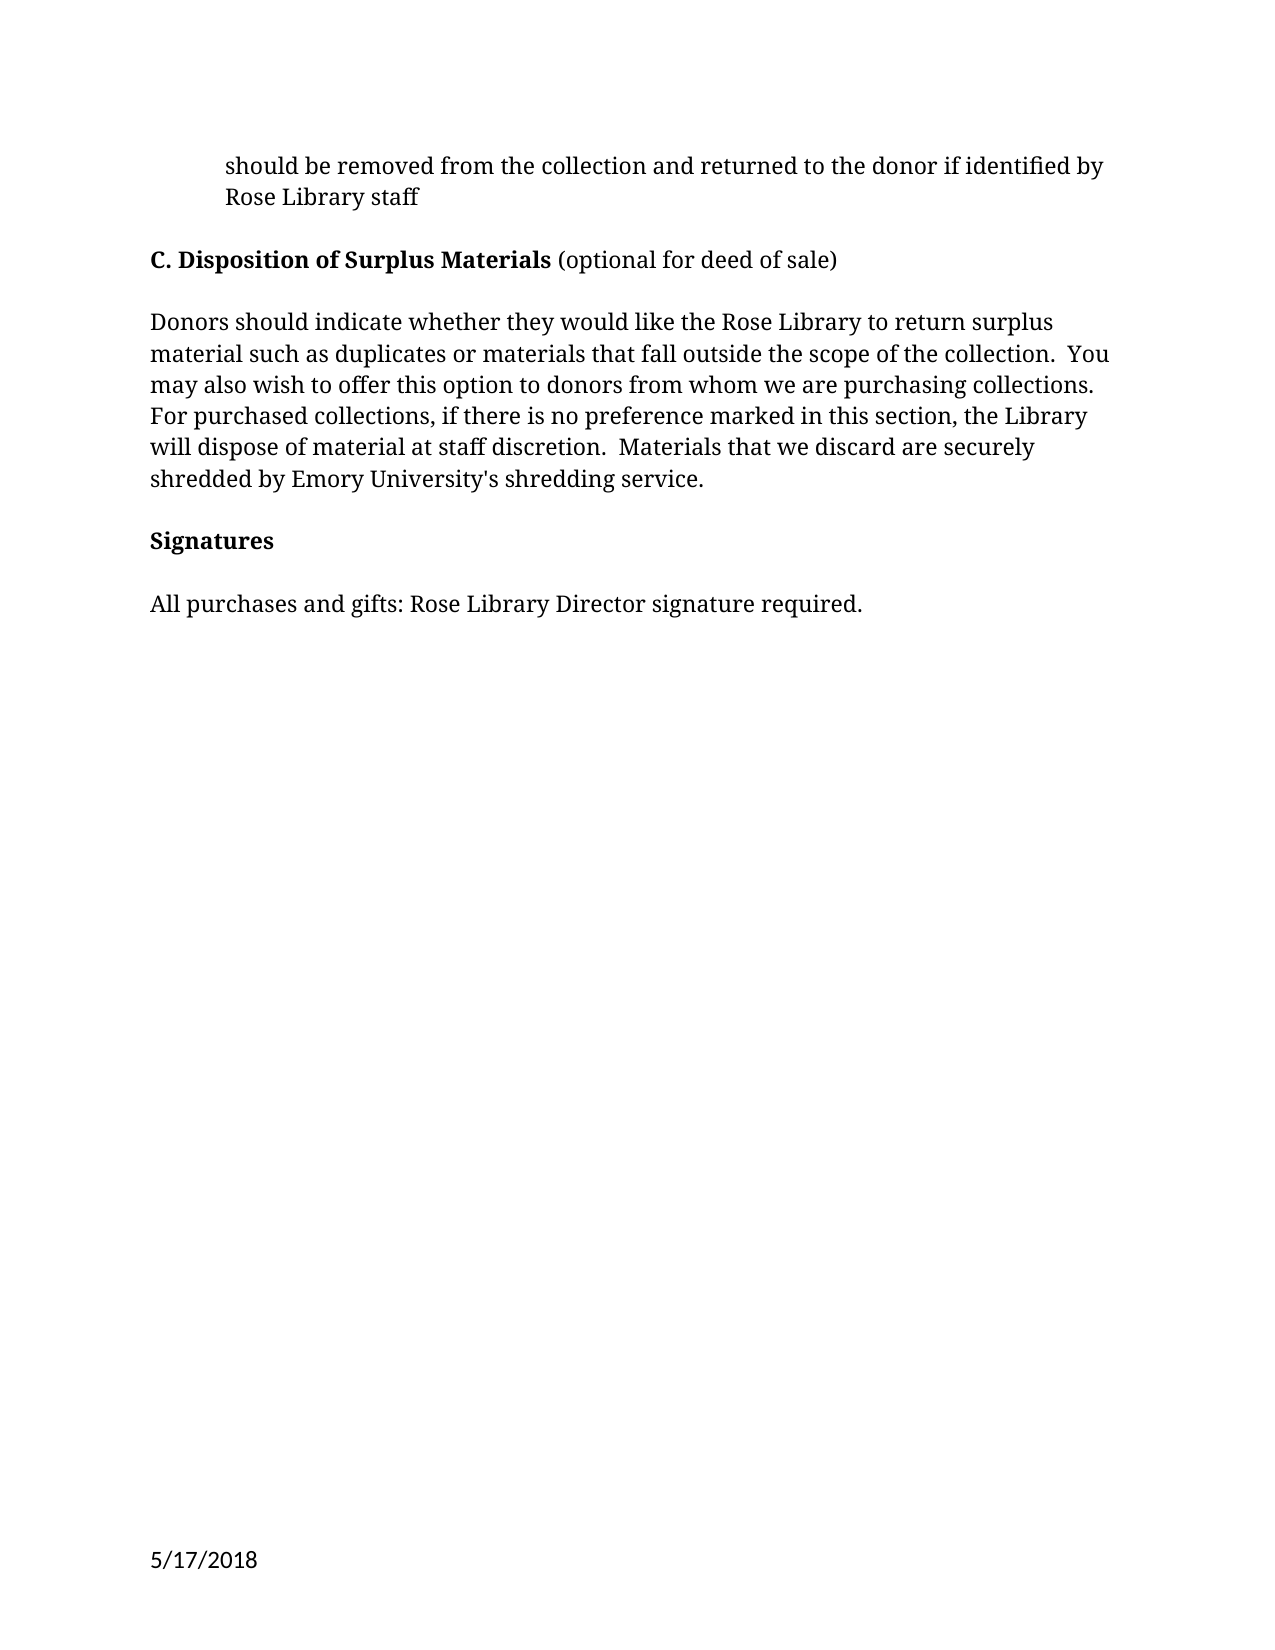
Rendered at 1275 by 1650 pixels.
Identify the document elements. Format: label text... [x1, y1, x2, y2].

text C. Disposition of Surplus Materials (optional for deed of sale) [150, 244, 1125, 275]
text Donors should indicate whether they would like the Rose Library to return surplus material such as duplicates or materials that fall outside the scope of the collection. You may also wish to offer this option to donors from whom we are purchasing collections. For purchased collections, if there is no preference marked in this section, the Library will dispose of material at staff discretion. Materials that we discard are securely shredded by Emory University's shredding service. [150, 306, 1125, 494]
text Signatures [150, 525, 1125, 556]
text All purchases and gifts: Rose Library Director signature required. [150, 587, 1125, 619]
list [187, 150, 1125, 212]
